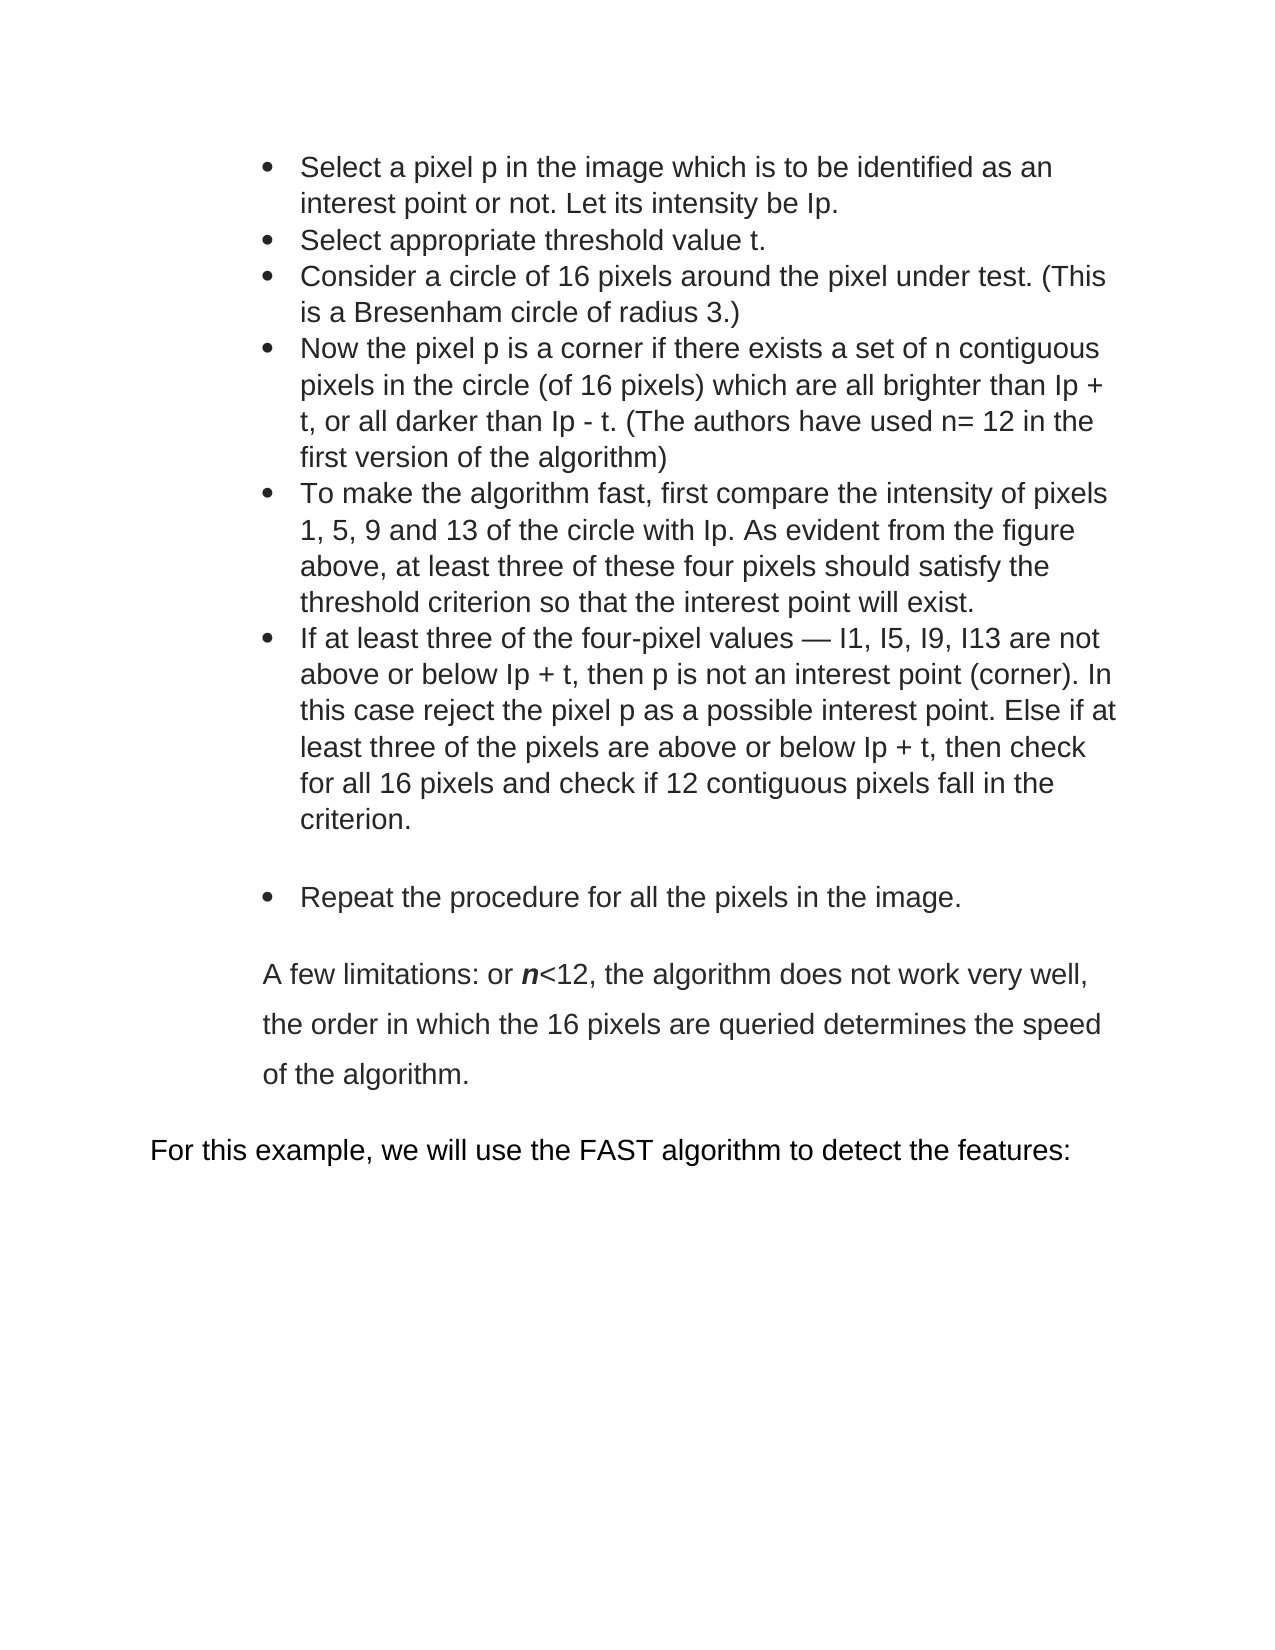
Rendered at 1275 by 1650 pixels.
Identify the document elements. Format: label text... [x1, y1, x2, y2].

list To make the algorithm fast, first compare the intensity of pixels 1, 5, 9 and 13 of the circle with Ip. As evident from the figure above, at least three of these four pixels should satisfy the threshold criterion so that the interest point will exist. [262, 476, 1125, 618]
list Repeat the procedure for all the pixels in the image. [262, 864, 1125, 914]
text For this example, we will use the FAST algorithm to detect the features: [150, 1117, 1125, 1167]
list Consider a circle of 16 pixels around the pixel under test. (This is a Bresenham circle of radius 3.) [262, 259, 1125, 329]
list Select appropriate threshold value t. [262, 222, 1125, 256]
list If at least three of the four-pixel values — I1, I5, I9, I13 are not above or below Ip + t, then p is not an interest point (corner). In this case reject the pixel p as a possible interest point. Else if at least three of the pixels are above or below Ip + t, then check for all 16 pixels and check if 12 contiguous pixels fall in the criterion. [262, 621, 1125, 835]
list Now the pixel p is a corner if there exists a set of n contiguous pixels in the circle (of 16 pixels) which are all brighter than Ip + t, or all darker than Ip - t. (The authors have used n= 12 in the first version of the algorithm) [262, 331, 1125, 473]
text A few limitations: or n<12, the algorithm does not work very well, the order in which the 16 pixels are queried determines the speed of the algorithm. [262, 941, 1125, 1091]
list Select a pixel p in the image which is to be identified as an interest point or not. Let its intensity be Ip. [262, 150, 1125, 220]
